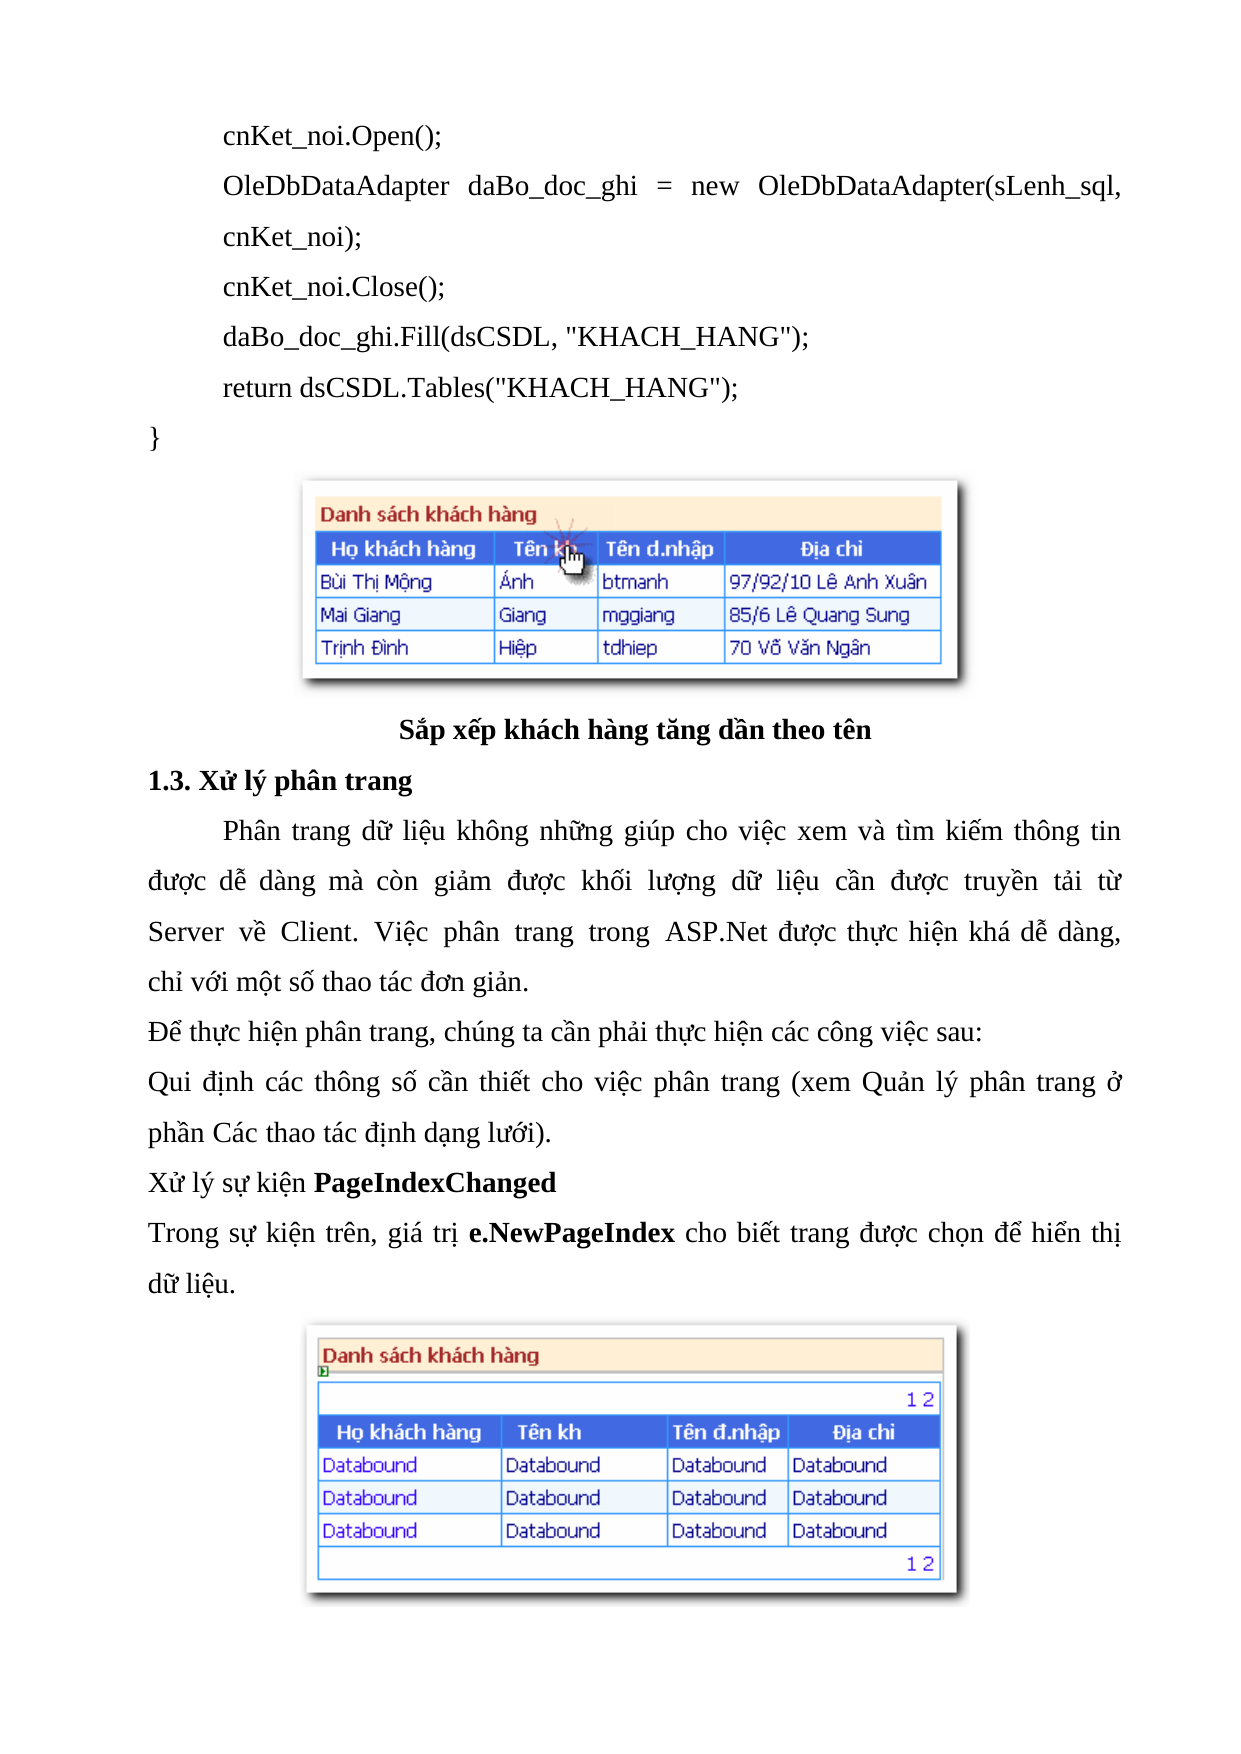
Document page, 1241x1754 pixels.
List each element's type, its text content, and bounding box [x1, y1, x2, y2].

picture [299, 1316, 970, 1607]
picture [292, 470, 978, 699]
text cnKet_noi.Open(); [223, 118, 1122, 152]
subtitle Xử lý phân trang [148, 763, 1122, 796]
text Phân trang dữ liệu không những giúp cho việc xem và tìm kiếm thông tin được dễ dàng mà còn giảm được khối lượng dữ liệu cần được truyền tải từ Server về Client. Việc phân trang trong ASP.Net được thực hiện khá dễ dàng, chỉ với một số thao tác đơn giản. [148, 813, 1122, 997]
text Trong sự kiện trên, giá trị e.NewPageIndex cho biết trang được chọn để hiển thị dữ liệu. [148, 1216, 1122, 1299]
text Để thực hiện phân trang, chúng ta cần phải thực hiện các công việc sau: [148, 1014, 1122, 1048]
subtitle Sắp xếp khách hàng tăng dần theo tên [148, 712, 1122, 746]
text daBo_doc_ghi.Fill(dsCSDL, "KHACH_HANG"); [223, 319, 1122, 353]
text return dsCSDL.Tables("KHACH_HANG"); [223, 370, 1122, 403]
text Qui định các thông số cần thiết cho việc phân trang (xem Quản lý phân trang ở phần Các thao tác định dạng lưới). [148, 1064, 1122, 1148]
text OleDbDataAdapter daBo_doc_ghi = new OleDbDataAdapter(sLenh_sql, cnKet_noi); [223, 168, 1122, 252]
text cnKet_noi.Close(); [223, 269, 1122, 303]
text Xử lý sự kiện PageIndexChanged [148, 1165, 1122, 1199]
text } [148, 420, 1122, 453]
